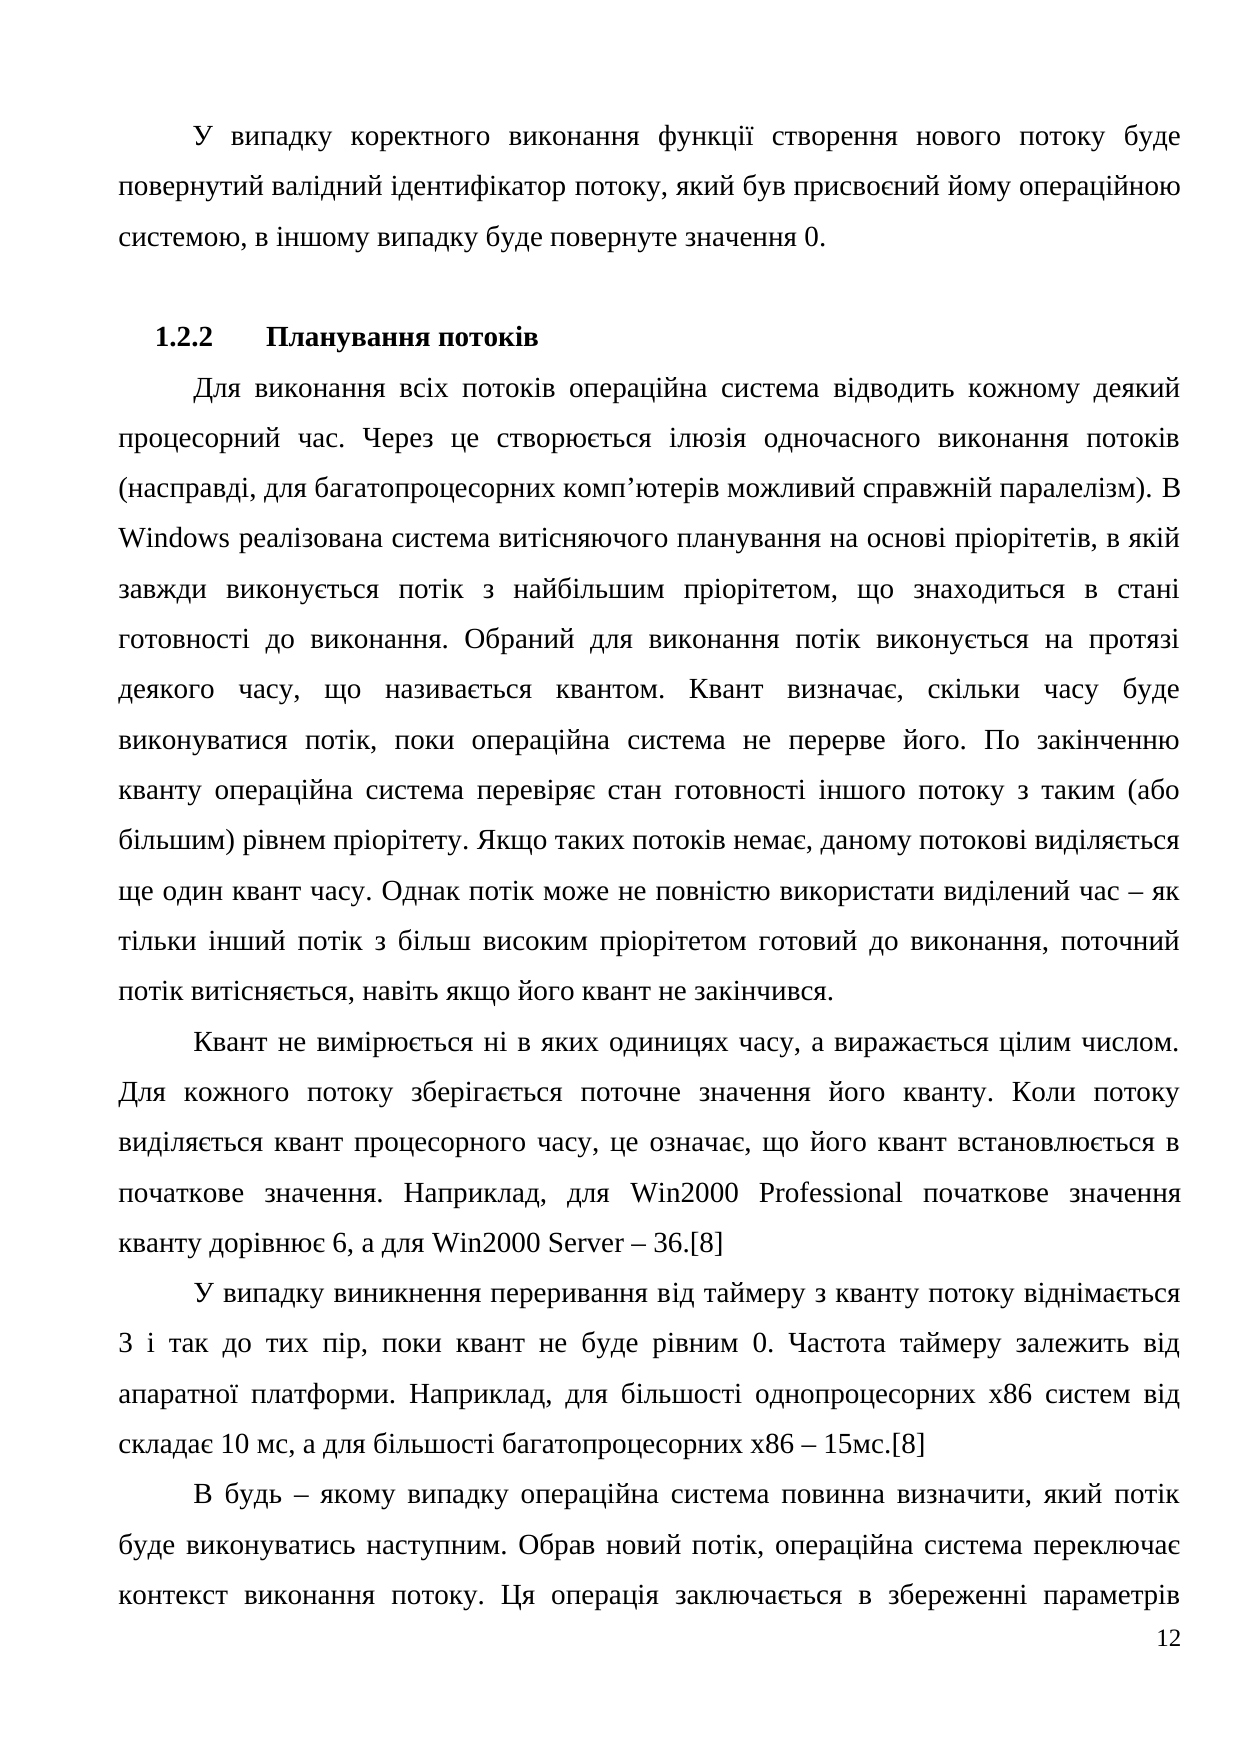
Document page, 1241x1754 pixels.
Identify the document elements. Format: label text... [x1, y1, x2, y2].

text Квант не вимірюється ні в яких одиницях часу, а виражається цілим числом. Для кожного потоку зберігається поточне значення його кванту. Коли потоку виділяється квант процесорного часу, це означає, що його квант встановлюється в початкове значення. Наприклад, для Win2000 Professional початкове значення кванту дорівнює 6, а для Win2000 Server – 36.[8] [118, 1024, 1181, 1258]
list Для виконання всіх потоків операційна система відводить кожному деякий процесорний час. Через це створюється ілюзія одночасного виконання потоків (насправді, для багатопроцесорних комп’ютерів можливий справжній паралелізм). В Windows реалізована система витісняючого планування на основі пріорітетів, в якій завжди виконується потік з найбільшим пріорітетом, що знаходиться в стані готовності до виконання. Обраний для виконання потік виконується на протязі деякого часу, що називається квантом. Квант визначає, скільки часу буде виконуватися потік, поки операційна система не перерве його. По закінченню кванту операційна система перевіряє стан готовності іншого потоку з таким (або більшим) рівнем пріорітету. Якщо таких потоків немає, даному потокові виділяється ще один квант часу. Однак потік може не повністю використати виділений час – як тільки інший потік з більш високим пріорітетом готовий до виконання, поточний потік витісняється, навіть якщо його квант не закінчився. [118, 370, 1181, 1007]
text У випадку виникнення переривання від таймеру з кванту потоку віднімається 3 і так до тих пір, поки квант не буде рівним 0. Частота таймеру залежить від апаратної платформи. Наприклад, для більшості однопроцесорних х86 систем від складає 10 мс, а для більшості багатопроцесорних х86 – 15мс.[8] [118, 1275, 1181, 1460]
text Планування потоків [154, 319, 1181, 353]
text У випадку коректного виконання функції створення нового потоку буде повернутий валідний ідентифікатор потоку, який був присвоєний йому операційною системою, в іншому випадку буде повернуте значення 0. [118, 118, 1181, 252]
